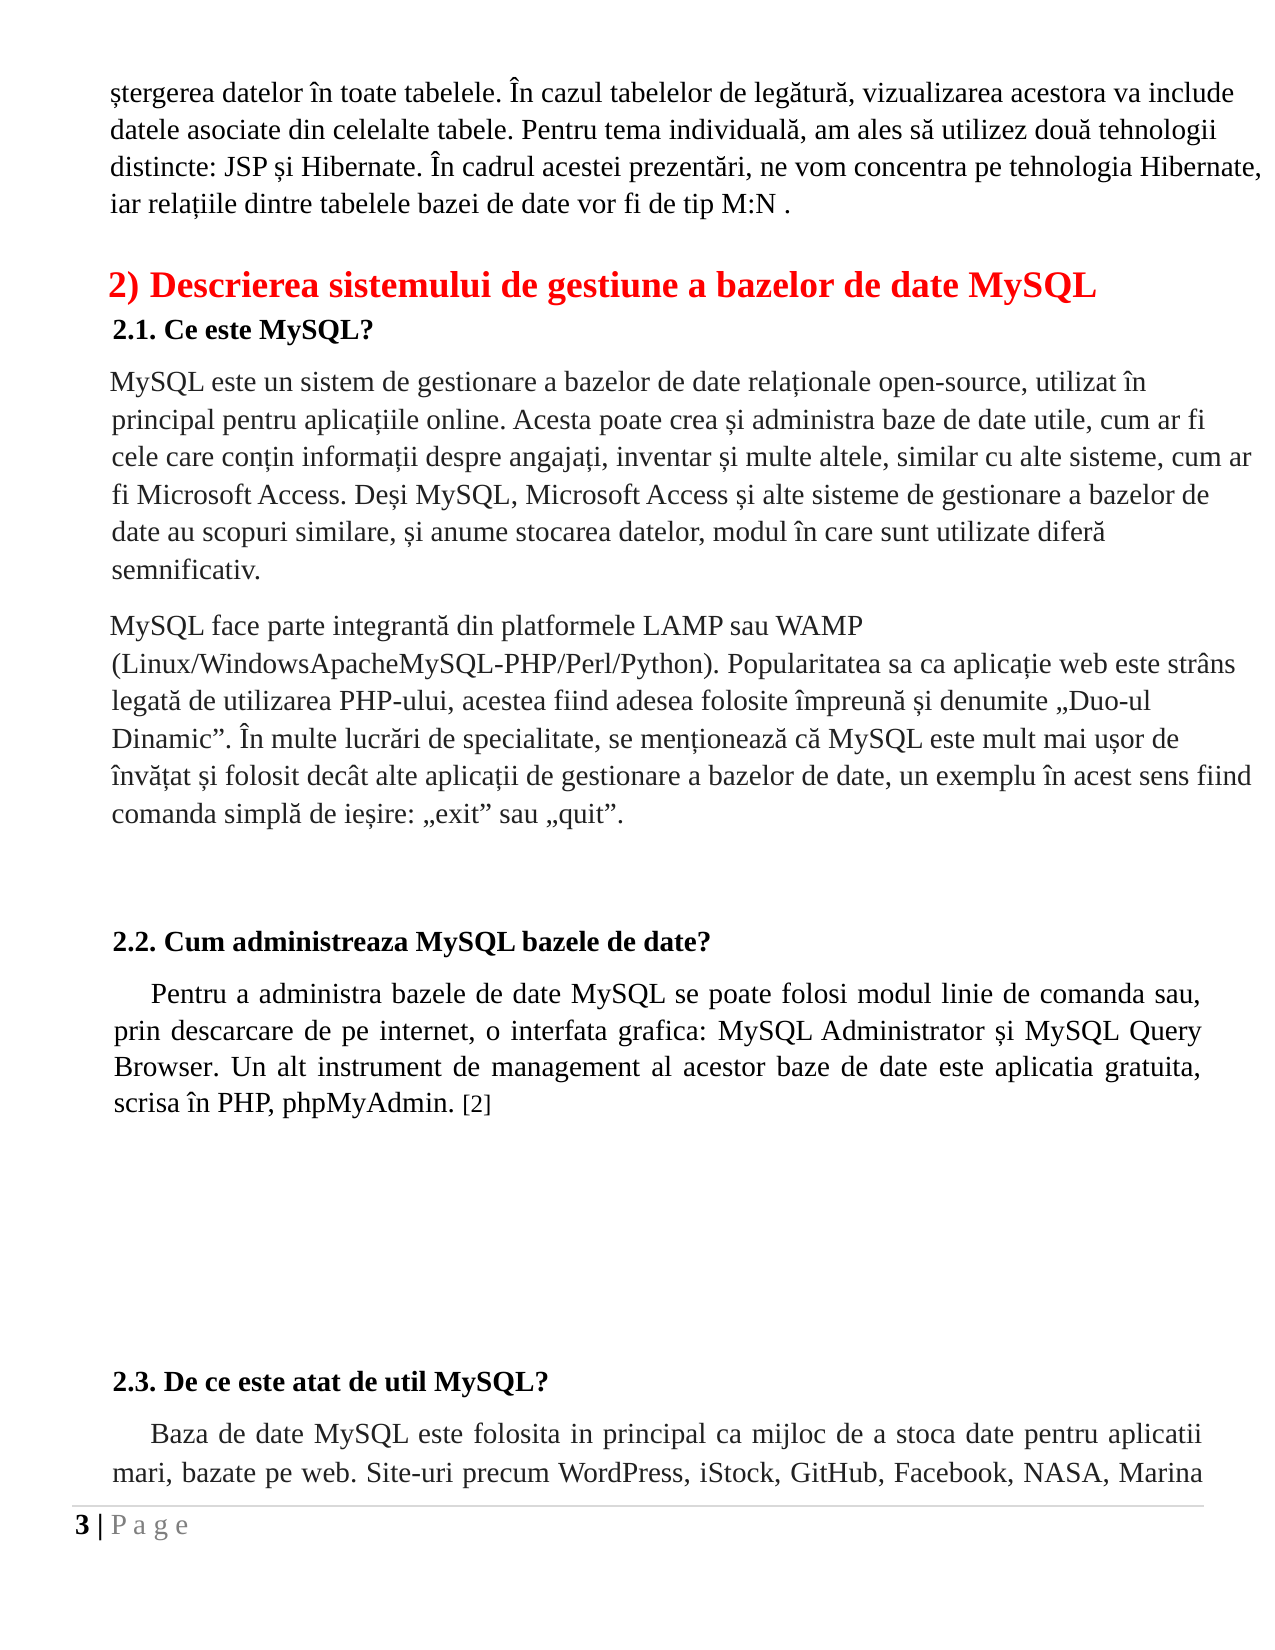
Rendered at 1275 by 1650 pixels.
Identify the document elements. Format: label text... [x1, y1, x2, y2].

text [109, 75, 1265, 220]
text 2.1. Ce este MySQL? [112, 312, 1273, 346]
subtitle 2) Descrierea sistemului de gestiune a bazelor de date MySQL [108, 262, 1273, 305]
text Pentru a administra bazele de date MySQL se poate folosi modul linie de comanda sau, prin descarcare de pe internet, o interfata grafica: MySQL Administrator și MySQL Query Browser. Un alt instrument de management al acestor baze de date este aplicatia gratuita, scrisa în PHP, phpMyAdmin. [2] [112, 977, 1202, 1118]
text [111, 1416, 1204, 1488]
text 2.3. De ce este atat de util MySQL? [112, 1364, 1273, 1397]
text 2.2. Cum administreaza MySQL bazele de date? [112, 924, 1273, 958]
text MySQL este un sistem de gestionare a bazelor de date relaționale open-source, utilizat în principal pentru aplicațiile online. Acesta poate crea și administra baze de date utile, cum ar fi cele care conțin informații despre angajați, inventar și multe altele, similar cu alte sisteme, cum ar fi Microsoft Access. Deși MySQL, Microsoft Access și alte sisteme de gestionare a bazelor de date au scopuri similare, și anume stocarea datelor, modul în care sunt utilizate diferă semnificativ. [109, 364, 1253, 586]
text MySQL face parte integrantă din platformele LAMP sau WAMP (Linux/WindowsApacheMySQL-PHP/Perl/Python). Popularitatea sa ca aplicație web este strâns legată de utilizarea PHP-ului, acestea fiind adesea folosite împreună și denumite „Duo-ul Dinamic”. În multe lucrări de specialitate, se menționează că MySQL este mult mai ușor de învățat și folosit decât alte aplicații de gestionare a bazelor de date, un exemplu în acest sens fiind comanda simplă de ieșire: „exit” sau „quit”. [109, 608, 1253, 829]
